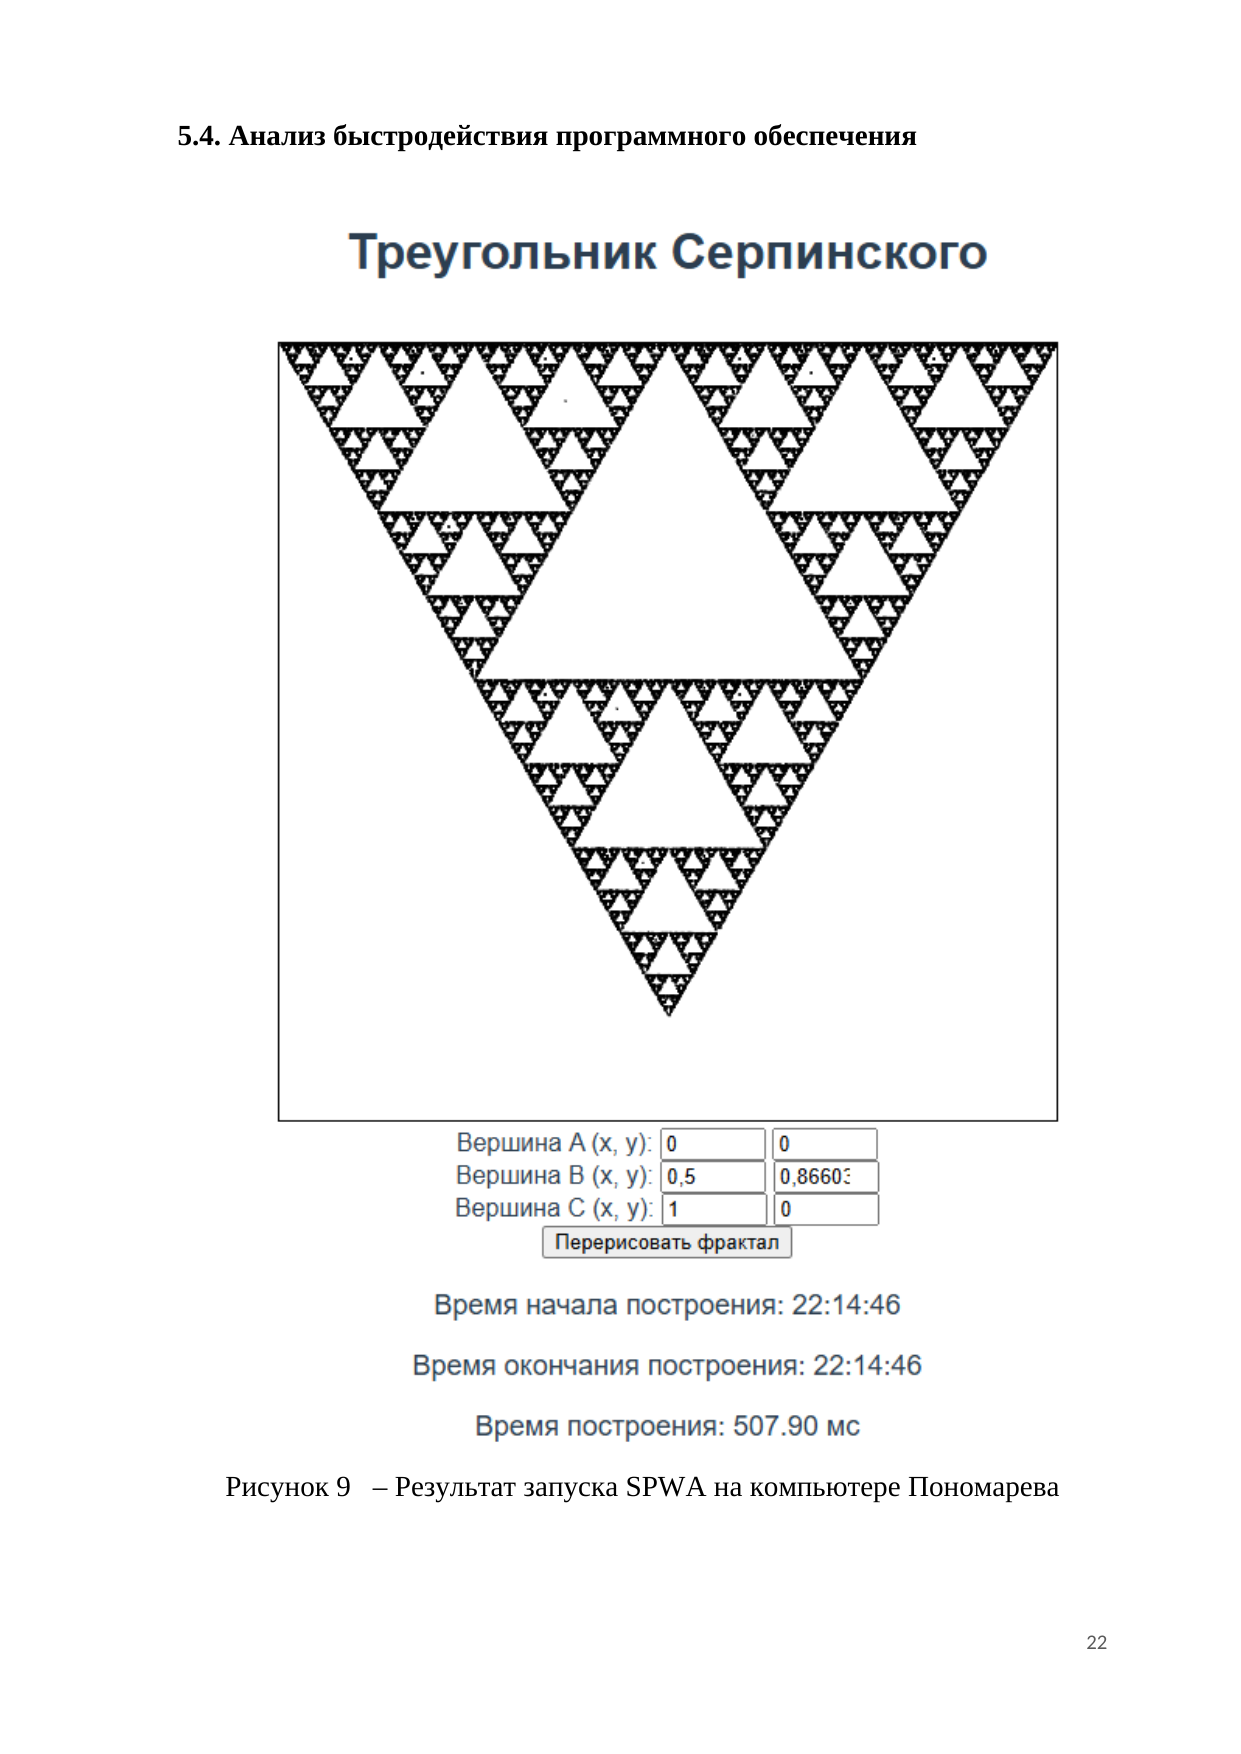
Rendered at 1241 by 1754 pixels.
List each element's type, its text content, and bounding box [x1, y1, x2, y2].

table_header [177, 194, 1107, 1469]
picture [188, 193, 1108, 1456]
table_cell – Результат запуска SPWA на компьютере Пономарева [177, 1469, 1107, 1516]
text Анализ быстродействия программного обеспечения [177, 118, 1107, 152]
